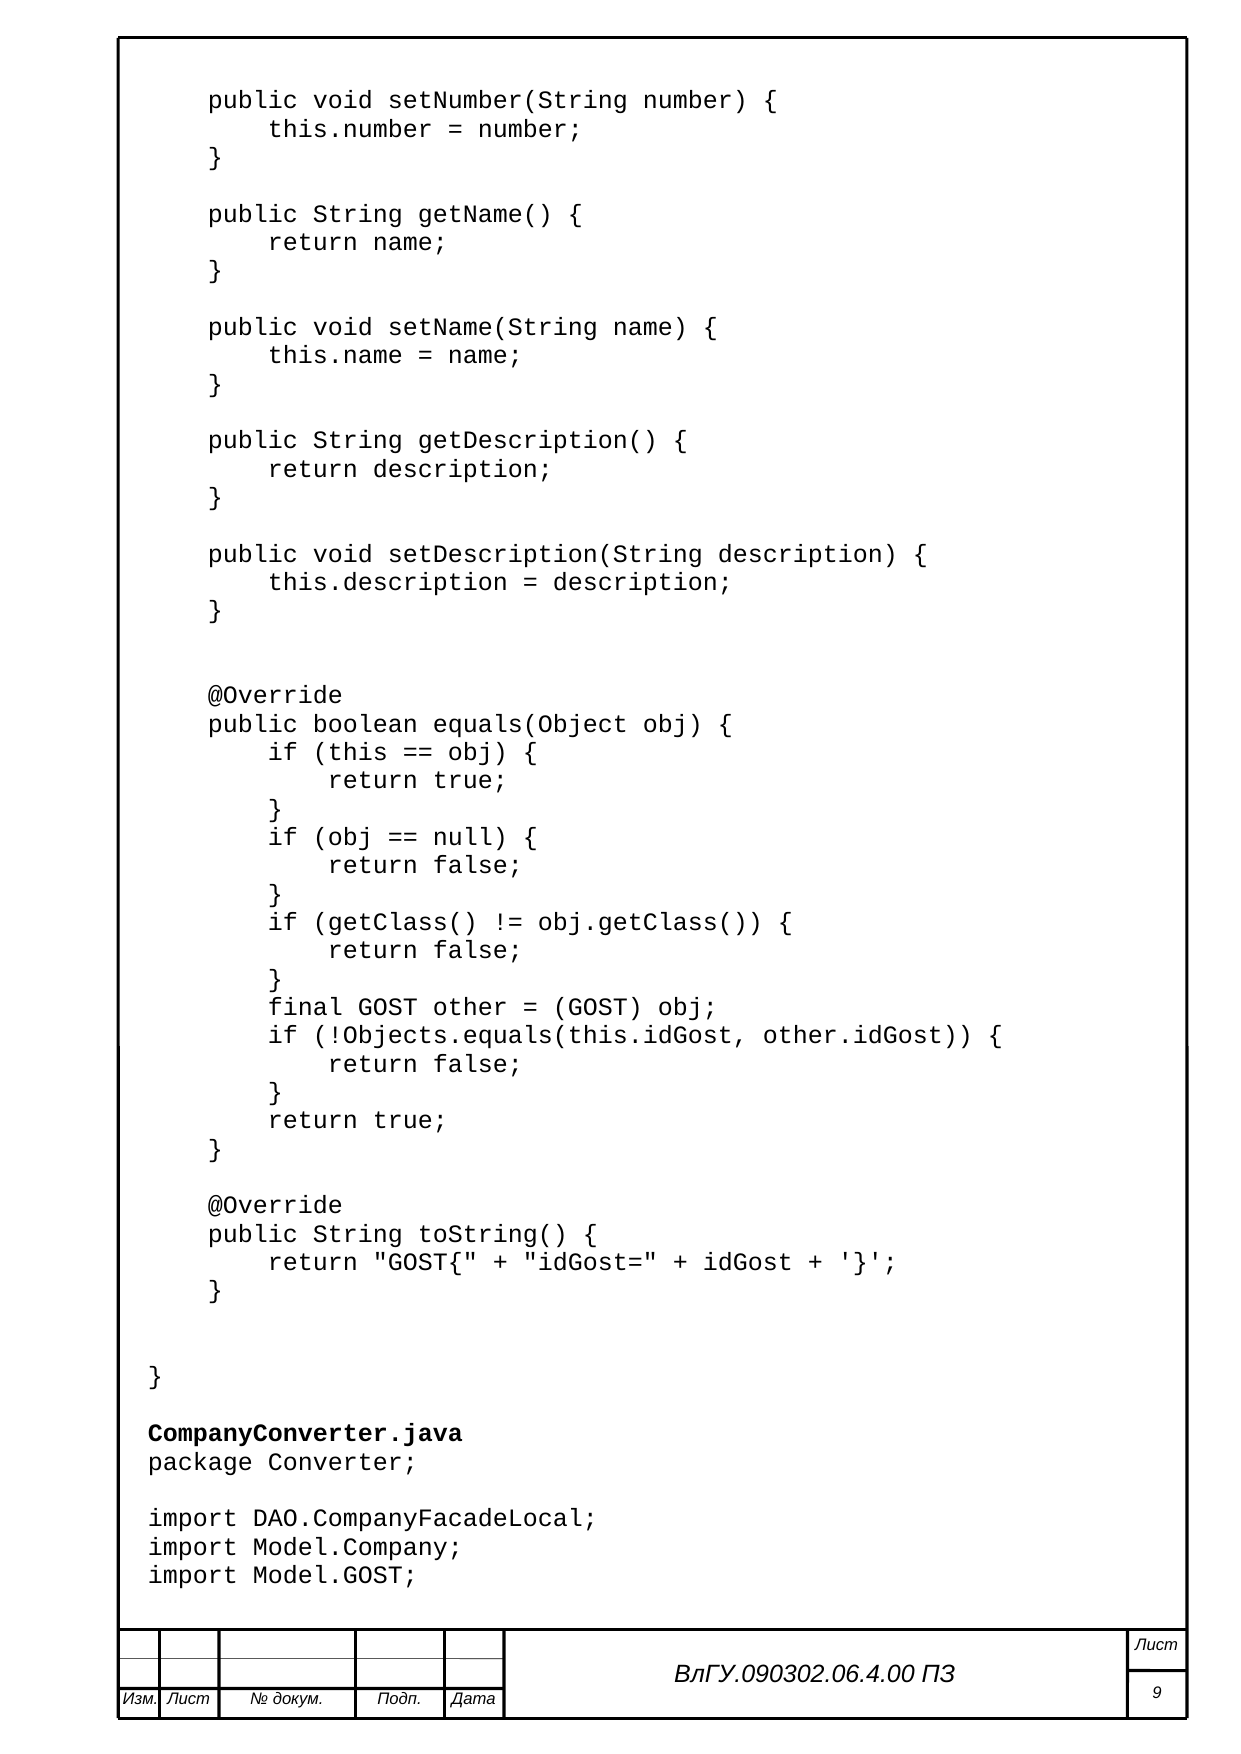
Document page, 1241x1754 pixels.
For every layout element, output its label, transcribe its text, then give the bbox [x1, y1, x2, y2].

text if (getClass() != obj.getClass()) { [148, 909, 1152, 938]
text CompanyConverter.java [148, 1421, 1152, 1449]
text public void setName(String name) { [148, 314, 1152, 343]
text return false; [148, 938, 1152, 966]
text } [148, 1136, 1152, 1164]
text if (obj == null) { [148, 824, 1152, 853]
text } [148, 881, 1152, 909]
text } [148, 1079, 1152, 1108]
text public String toString() { [148, 1221, 1152, 1249]
text final GOST other = (GOST) obj; [148, 994, 1152, 1023]
text package Converter; [148, 1449, 1152, 1477]
text import DAO.CompanyFacadeLocal; [148, 1506, 1152, 1534]
text public boolean equals(Object obj) { [148, 711, 1152, 739]
text public void setNumber(String number) { [148, 88, 1152, 116]
text } [148, 796, 1152, 824]
text public String getDescription() { [148, 428, 1152, 456]
text } [148, 371, 1152, 399]
text } [148, 1364, 1152, 1392]
text return description; [148, 456, 1152, 484]
text this.name = name; [148, 343, 1152, 371]
text return name; [148, 229, 1152, 258]
text } [148, 598, 1152, 626]
text return true; [148, 768, 1152, 796]
text @Override [148, 683, 1152, 711]
text if (!Objects.equals(this.idGost, other.idGost)) { [148, 1023, 1152, 1051]
text import Model.GOST; [148, 1562, 1152, 1591]
text public String getName() { [148, 201, 1152, 229]
text import Model.Company; [148, 1534, 1152, 1562]
text return false; [148, 853, 1152, 881]
text return false; [148, 1051, 1152, 1079]
text this.number = number; [148, 116, 1152, 144]
text this.description = description; [148, 569, 1152, 598]
text } [148, 484, 1152, 513]
text } [148, 1278, 1152, 1306]
text @Override [148, 1193, 1152, 1221]
text public void setDescription(String description) { [148, 541, 1152, 569]
text } [148, 966, 1152, 994]
text return true; [148, 1108, 1152, 1136]
text } [148, 144, 1152, 173]
text if (this == obj) { [148, 739, 1152, 768]
text return "GOST{" + "idGost=" + idGost + '}'; [148, 1249, 1152, 1278]
text } [148, 258, 1152, 286]
